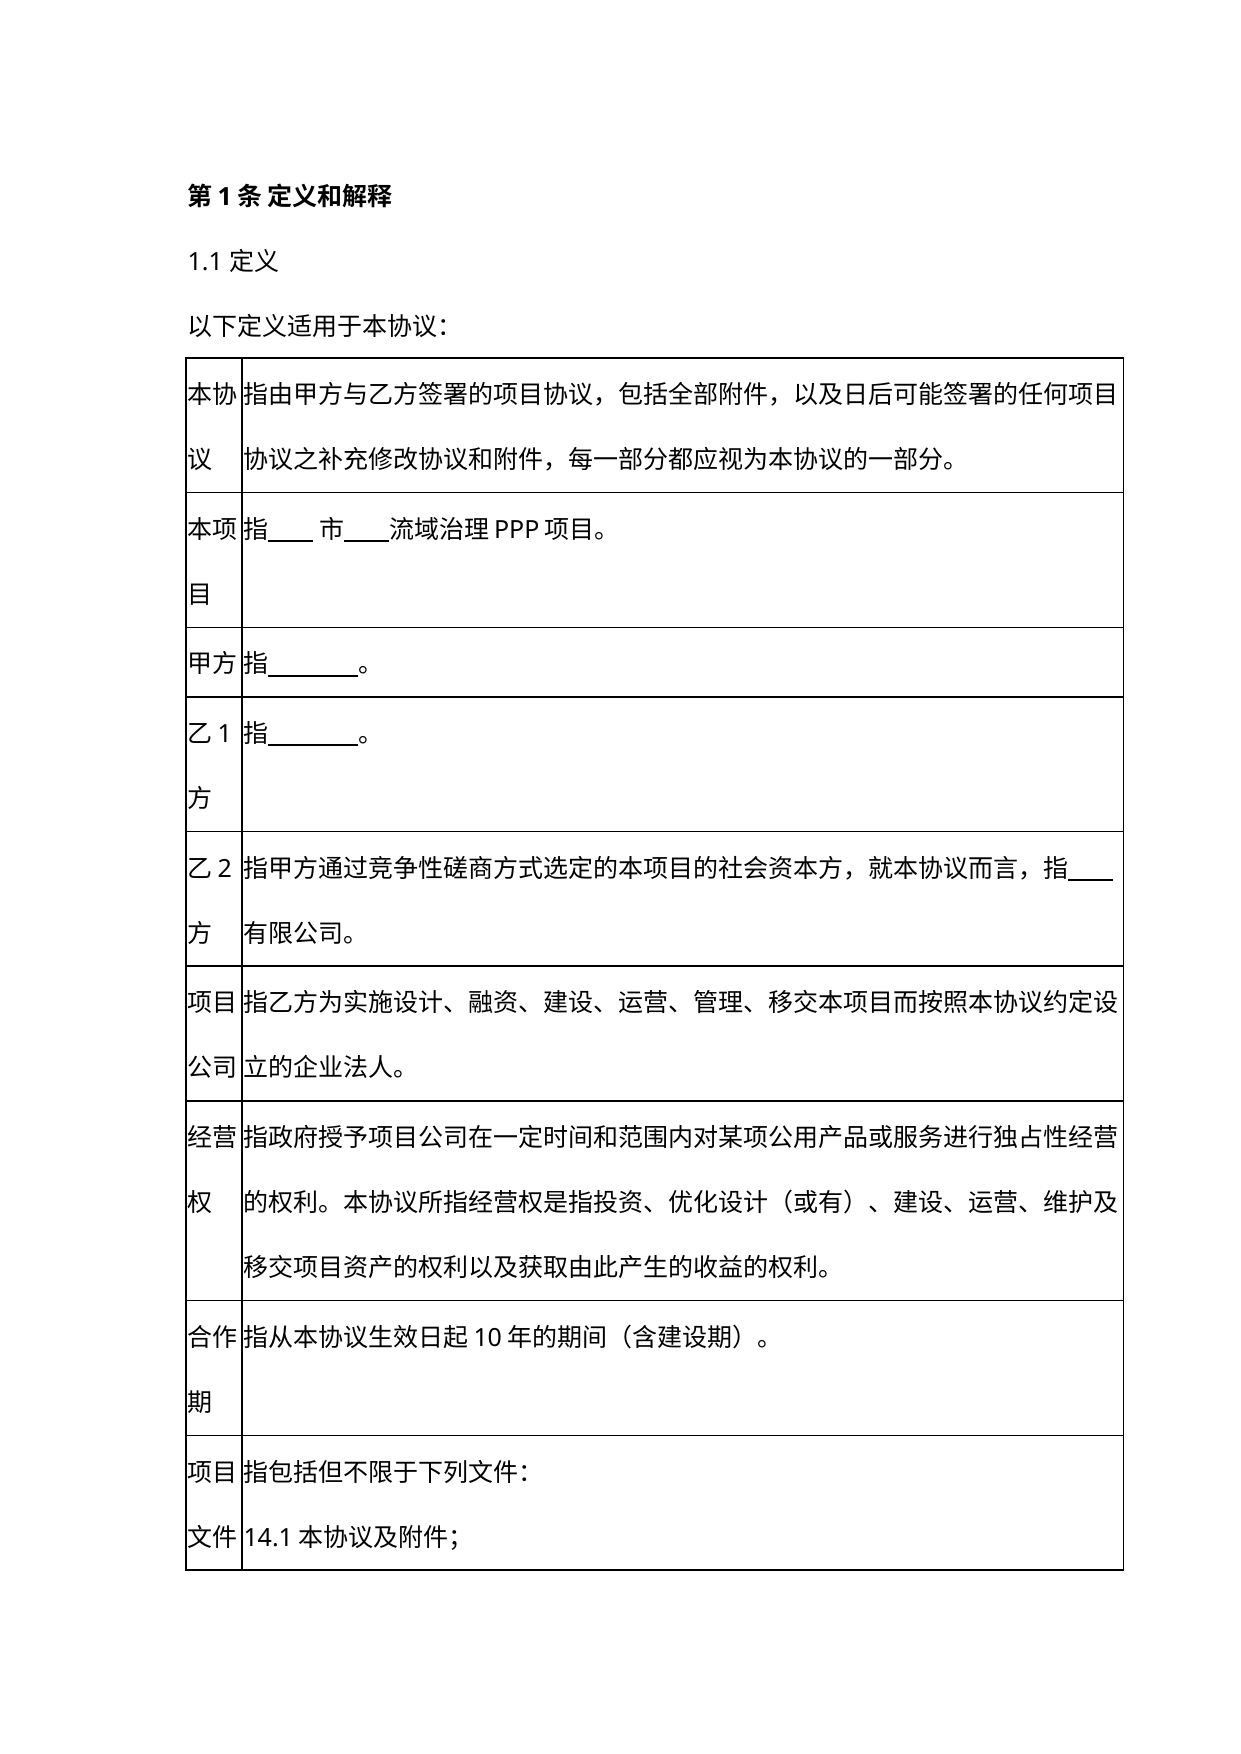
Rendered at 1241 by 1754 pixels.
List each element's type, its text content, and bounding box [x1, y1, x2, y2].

table_cell 乙1方 [187, 698, 241, 831]
table_cell 指政府授予项目公司在一定时间和范围内对某项公用产品或服务进行独占性经营的权利。本协议所指经营权是指投资、优化设计（或有）、建设、运营、维护及移交项目资产的权利以及获取由此产生的收益的权利。 [243, 1102, 1123, 1300]
table_header 本协议 [187, 359, 241, 492]
table_cell 经营权 [187, 1102, 241, 1300]
table_cell 甲方 [187, 628, 241, 696]
table_header 指由甲方与乙方签署的项目协议，包括全部附件，以及日后可能签署的任何项目协议之补充修改协议和附件，每一部分都应视为本协议的一部分。 [243, 359, 1123, 492]
table_cell 指 。 [243, 698, 1123, 831]
table_cell 指乙方为实施设计、融资、建设、运营、管理、移交本项目而按照本协议约定设立的企业法人。 [243, 967, 1123, 1100]
table_cell 指 。 [243, 628, 1123, 696]
table_cell 乙2方 [187, 832, 241, 965]
table_cell 合作期 [187, 1301, 241, 1434]
table_cell 指从本协议生效日起10年的期间（含建设期）。 [243, 1301, 1123, 1434]
table_cell 指 市 流域治理PPP项目。 [243, 493, 1123, 626]
text 以下定义适用于本协议： [187, 292, 1053, 357]
table_cell 指甲方通过竞争性磋商方式选定的本项目的社会资本方，就本协议而言，指 有限公司。 [243, 832, 1123, 965]
text 1.1 定义 [187, 227, 1053, 292]
table_cell 项目文件 [187, 1436, 241, 1569]
table_cell 本项目 [187, 493, 241, 626]
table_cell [243, 1436, 1123, 1569]
table_cell 项目公司 [187, 967, 241, 1100]
subtitle 第1条 定义和解释 [187, 162, 1053, 227]
